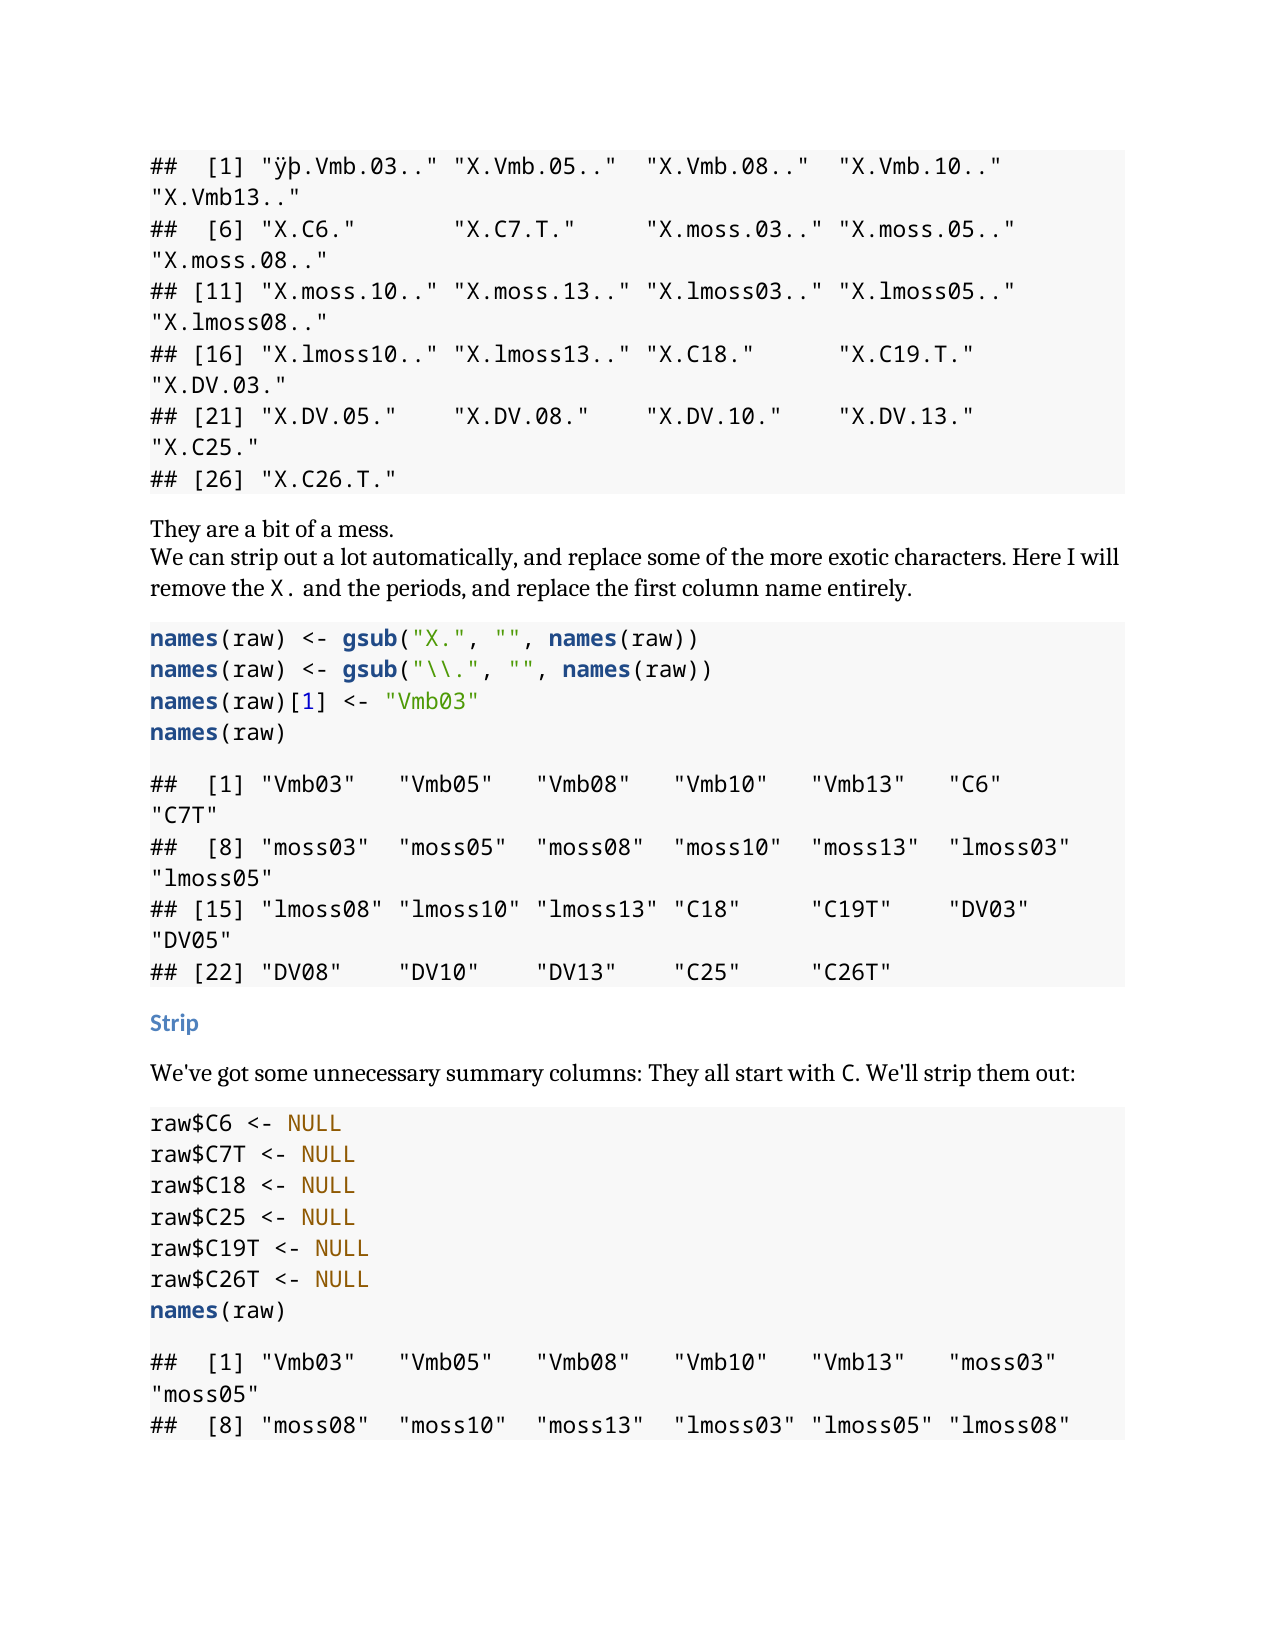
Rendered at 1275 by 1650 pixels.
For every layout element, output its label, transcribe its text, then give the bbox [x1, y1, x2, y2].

subtitle Strip [150, 1007, 1125, 1038]
text names(raw) <- gsub("X.", "", names(raw)) names(raw) <- gsub("\\.", "", names(raw)) names(raw)[1] <- "Vmb03" names(raw) [150, 622, 1125, 747]
text ## [1] "Vmb03" "Vmb05" "Vmb08" "Vmb10" "Vmb13" "C6" "C7T" ## [8] "moss03" "moss05" "moss08" "moss10" "moss13" "lmoss03" "lmoss05" ## [15] "lmoss08" "lmoss10" "lmoss13" "C18" "C19T" "DV03" "DV05" ## [22] "DV08" "DV10" "DV13" "C25" "C26T" [150, 768, 1125, 987]
text They are a bit of a mess. We can strip out a lot automatically, and replace some of the more exotic characters. Here I will remove the X. and the periods, and replace the first column name entirely. [150, 514, 1125, 603]
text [150, 1346, 1125, 1440]
text raw$C6 <- NULL raw$C7T <- NULL raw$C18 <- NULL raw$C25 <- NULL raw$C19T <- NULL raw$C26T <- NULL names(raw) [287, 1107, 1125, 1326]
text We've got some unnecessary summary columns: They all start with C. We'll strip them out: [150, 1057, 1125, 1088]
text ## [1] "ÿþ.Vmb.03.." "X.Vmb.05.." "X.Vmb.08.." "X.Vmb.10.." "X.Vmb13.." ## [6] "X.C6." "X.C7.T." "X.moss.03.." "X.moss.05.." "X.moss.08.." ## [11] "X.moss.10.." "X.moss.13.." "X.lmoss03.." "X.lmoss05.." "X.lmoss08.." ## [16] "X.lmoss10.." "X.lmoss13.." "X.C18." "X.C19.T." "X.DV.03." ## [21] "X.DV.05." "X.DV.08." "X.DV.10." "X.DV.13." "X.C25." ## [26] "X.C26.T." [150, 150, 1125, 494]
